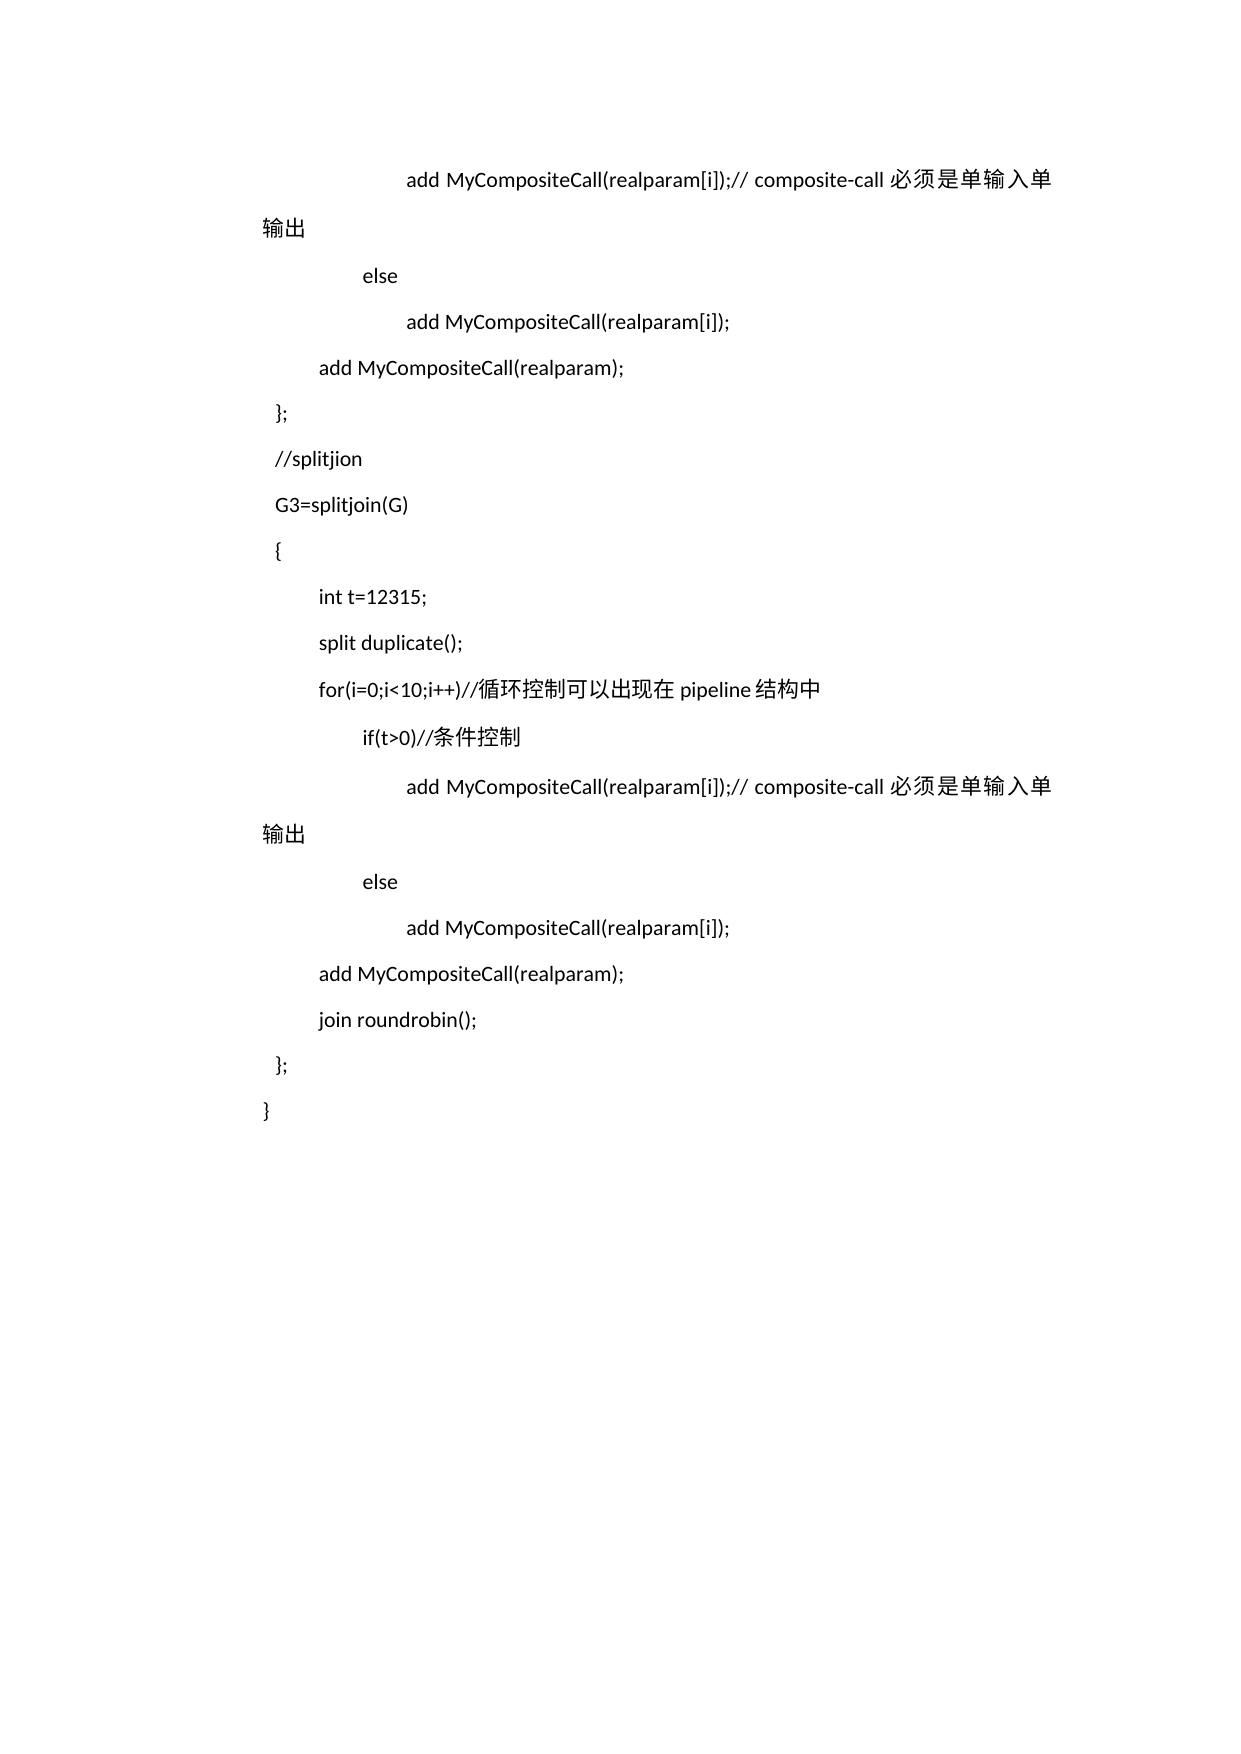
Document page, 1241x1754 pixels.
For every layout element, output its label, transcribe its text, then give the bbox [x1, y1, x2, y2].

text int t=12315; [262, 580, 1053, 612]
text add MyCompositeCall(realparam); [262, 351, 1053, 383]
text add MyCompositeCall(realparam[i]);// composite-call必须是单输入单输出 [262, 768, 1053, 849]
text add MyCompositeCall(realparam); [262, 957, 1053, 989]
text for(i=0;i<10;i++)//循环控制可以出现在pipeline结构中 [262, 672, 1053, 704]
text add MyCompositeCall(realparam[i]); [262, 305, 1053, 337]
text split duplicate(); [262, 626, 1053, 658]
text else [262, 259, 1053, 292]
text add MyCompositeCall(realparam[i]); [262, 911, 1053, 944]
text if(t>0)//条件控制 [262, 720, 1053, 752]
text }; [262, 397, 1053, 429]
text G3=splitjoin(G) [262, 488, 1053, 521]
text }; [262, 1049, 1053, 1081]
text join roundrobin(); [262, 1003, 1053, 1035]
text { [262, 534, 1053, 567]
text else [262, 865, 1053, 898]
text add MyCompositeCall(realparam[i]);// composite-call必须是单输入单输出 [262, 162, 1053, 243]
text } [262, 1094, 1053, 1127]
text //splitjion [262, 442, 1053, 475]
